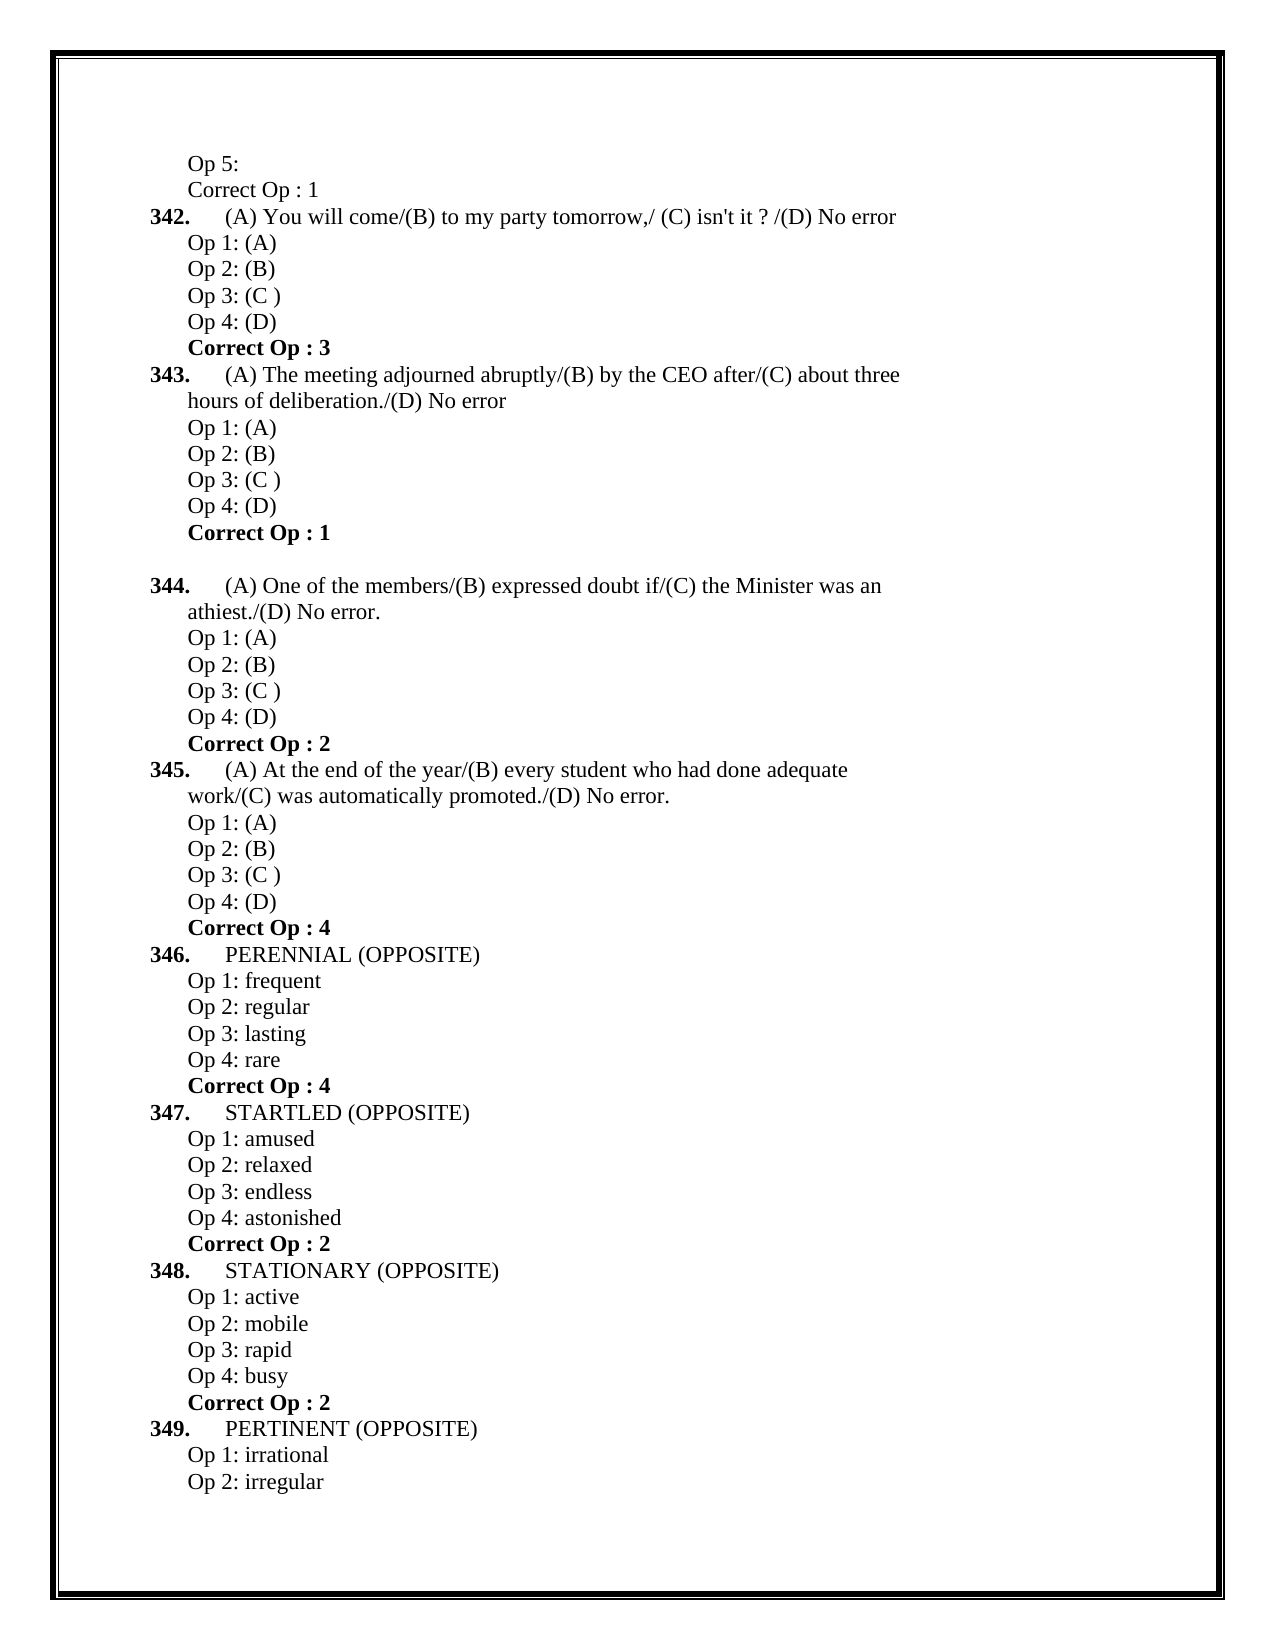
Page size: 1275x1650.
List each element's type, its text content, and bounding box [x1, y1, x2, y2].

list STARTLED (OPPOSITE) Op 1: amused Op 2: relaxed Op 3: endless Op 4: astonished Correct Op : 2 [150, 1099, 1125, 1257]
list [150, 150, 1125, 203]
list STATIONARY (OPPOSITE) Op 1: active Op 2: mobile Op 3: rapid Op 4: busy Correct Op : 2 [150, 1257, 1125, 1415]
list (A) The meeting adjourned abruptly/(B) by the CEO after/(C) about three hours of deliberation./(D) No error Op 1: (A) Op 2: (B) Op 3: (C ) Op 4: (D) Correct Op : 1 [150, 361, 1125, 545]
list (A) One of the members/(B) expressed doubt if/(C) the Minister was an athiest./(D) No error. Op 1: (A) Op 2: (B) Op 3: (C ) Op 4: (D) Correct Op : 2 [150, 572, 1125, 756]
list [150, 1415, 1125, 1494]
list PERENNIAL (OPPOSITE) Op 1: frequent Op 2: regular Op 3: lasting Op 4: rare Correct Op : 4 [150, 941, 1125, 1099]
list (A) You will come/(B) to my party tomorrow,/ (C) isn't it ? /(D) No error Op 1: (A) Op 2: (B) Op 3: (C ) Op 4: (D) Correct Op : 3 [150, 203, 1125, 361]
list (A) At the end of the year/(B) every student who had done adequate work/(C) was automatically promoted./(D) No error. Op 1: (A) Op 2: (B) Op 3: (C ) Op 4: (D) Correct Op : 4 [150, 756, 1125, 941]
